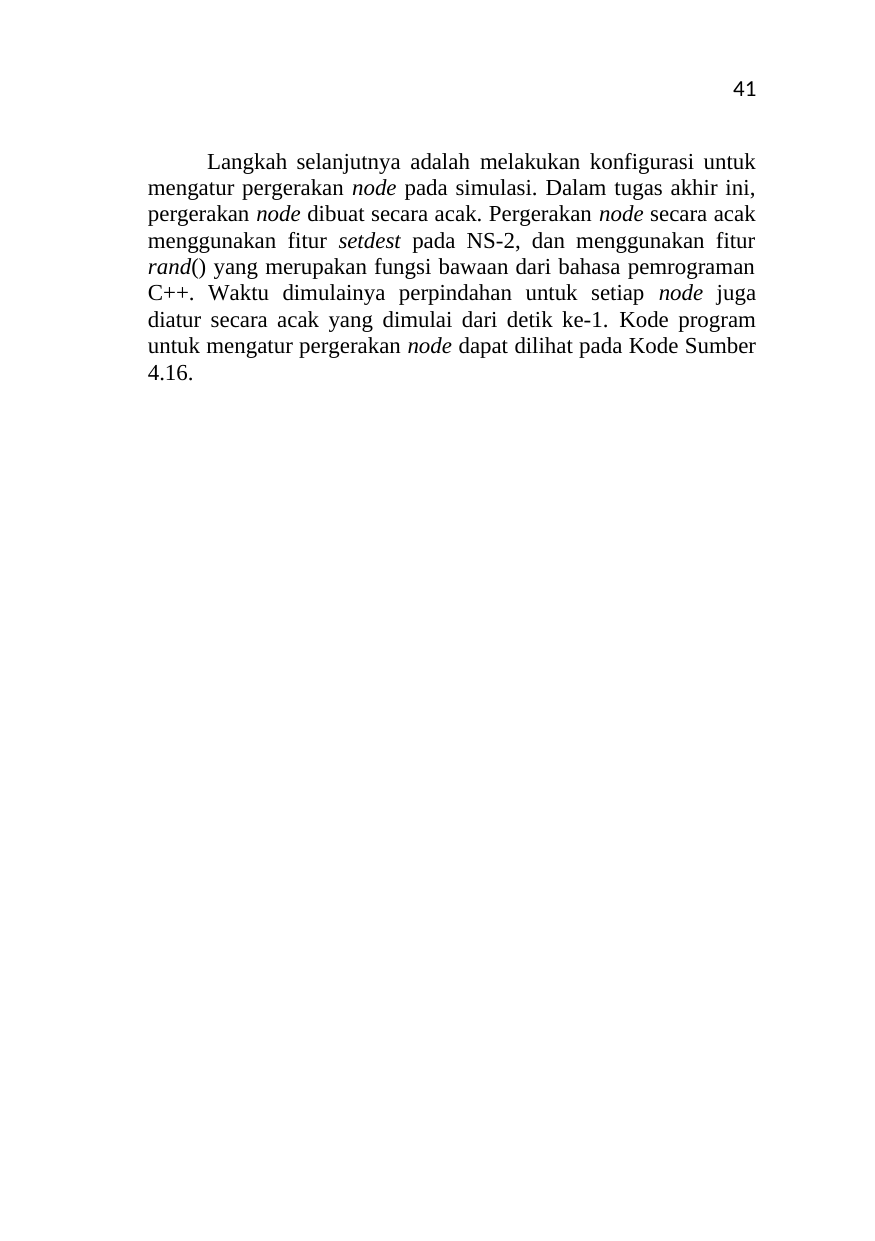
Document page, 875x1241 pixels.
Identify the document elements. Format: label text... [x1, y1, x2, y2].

text Langkah selanjutnya adalah melakukan konfigurasi untuk mengatur pergerakan node pada simulasi. Dalam tugas akhir ini, pergerakan node dibuat secara acak. Pergerakan node secara acak menggunakan fitur setdest pada NS-2, dan menggunakan fitur rand() yang merupakan fungsi bawaan dari bahasa pemrograman C++. Waktu dimulainya perpindahan untuk setiap node juga diatur secara acak yang dimulai dari detik ke-1. Kode program untuk mengatur pergerakan node dapat dilihat pada Kode Sumber 4.16. [148, 148, 756, 385]
